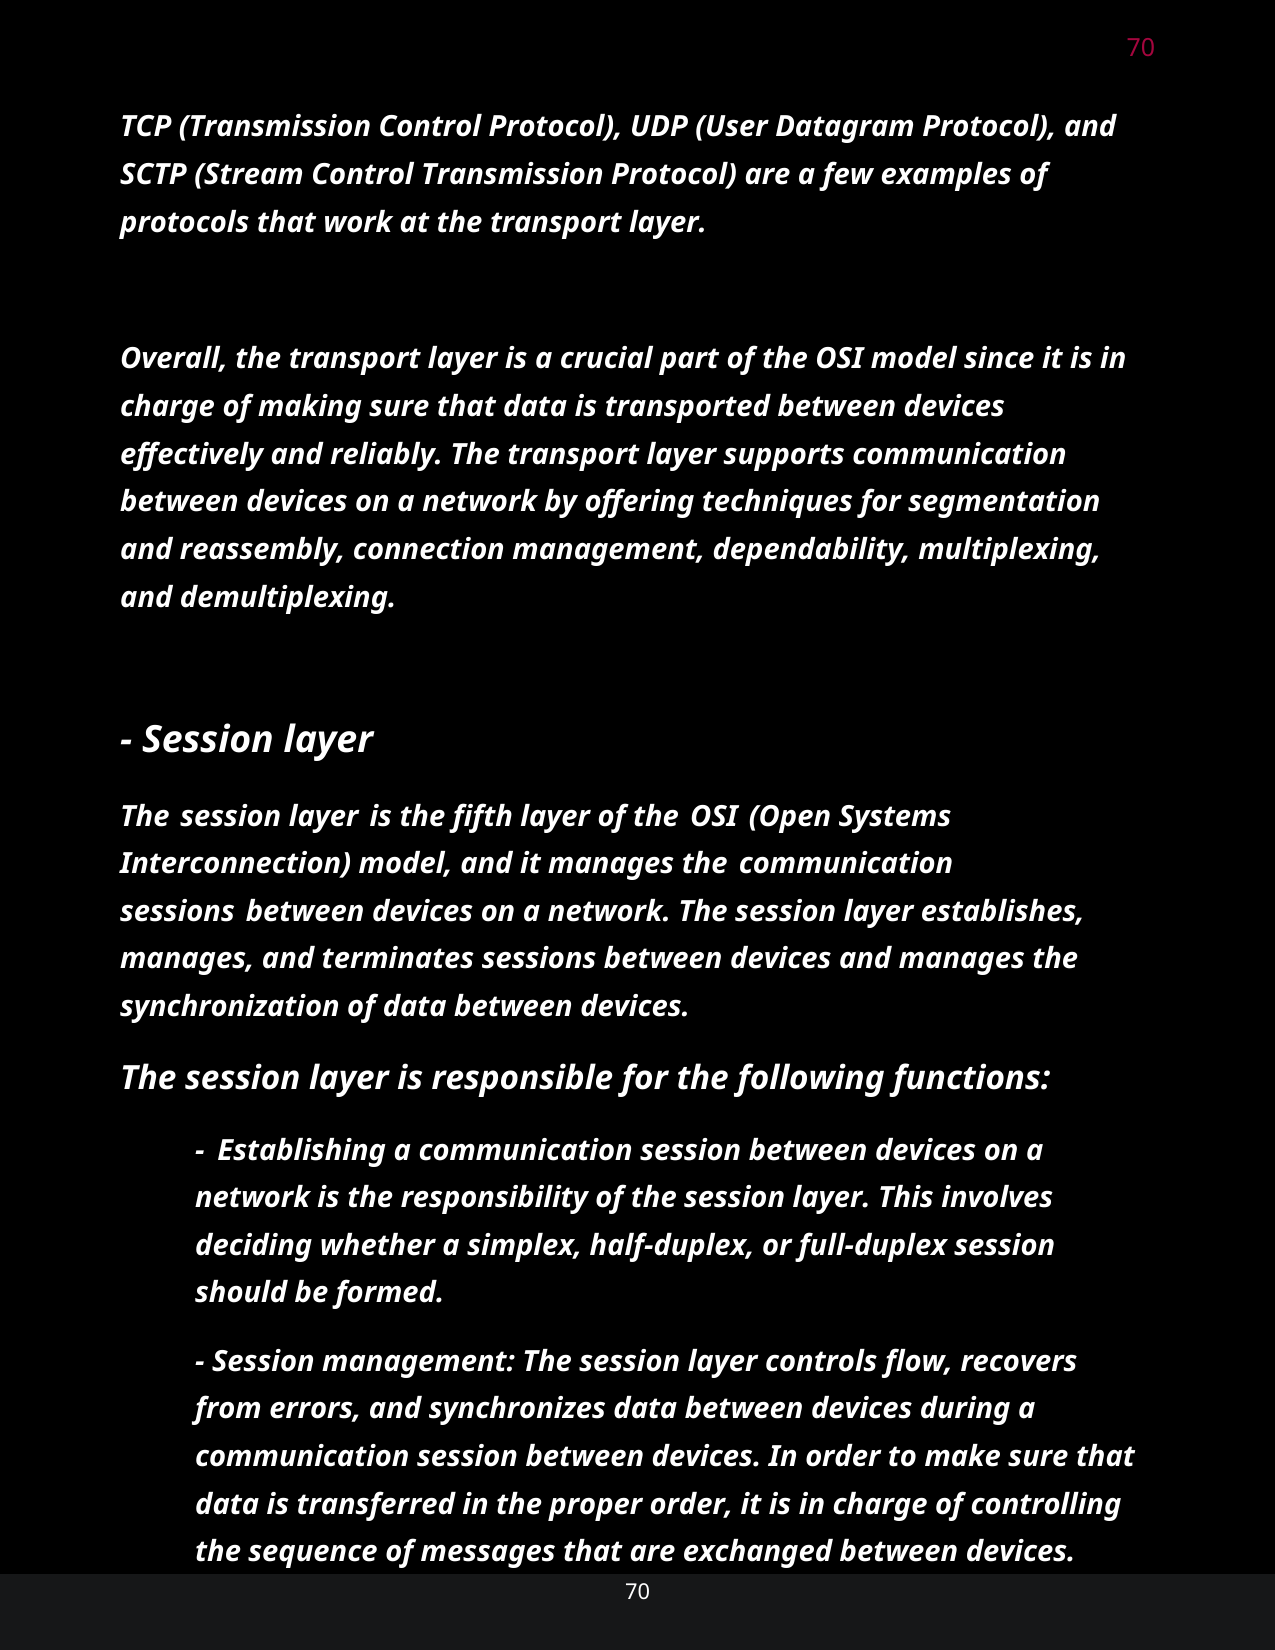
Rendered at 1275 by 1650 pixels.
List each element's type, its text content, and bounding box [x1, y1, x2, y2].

text The session layer is the fifth layer of the OSI (Open Systems Interconnection) model, and it manages the communication sessions between devices on a network. The session layer establishes, manages, and terminates sessions between devices and manages the synchronization of data between devices. [120, 795, 1155, 1025]
text - Session management: The session layer controls flow, recovers from errors, and synchronizes data between devices during a communication session between devices. In order to make sure that data is transferred in the proper order, it is in charge of controlling the sequence of messages that are exchanged between devices. [195, 1340, 1155, 1570]
text Overall, the transport layer is a crucial part of the OSI model since it is in charge of making sure that data is transported between devices effectively and reliably. The transport layer supports communication between devices on a network by offering techniques for segmentation and reassembly, connection management, dependability, multiplexing, and demultiplexing. [120, 338, 1155, 616]
text TCP (Transmission Control Protocol), UDP (User Datagram Protocol), and SCTP (Stream Control Transmission Protocol) are a few examples of protocols that work at the transport layer. [120, 106, 1155, 241]
text - Establishing a communication session between devices on a network is the responsibility of the session layer. This involves deciding whether a simplex, half-duplex, or full-duplex session should be formed. [195, 1129, 1155, 1311]
text - Session layer [120, 713, 1155, 764]
text The session layer is responsible for the following functions: [120, 1054, 1155, 1099]
